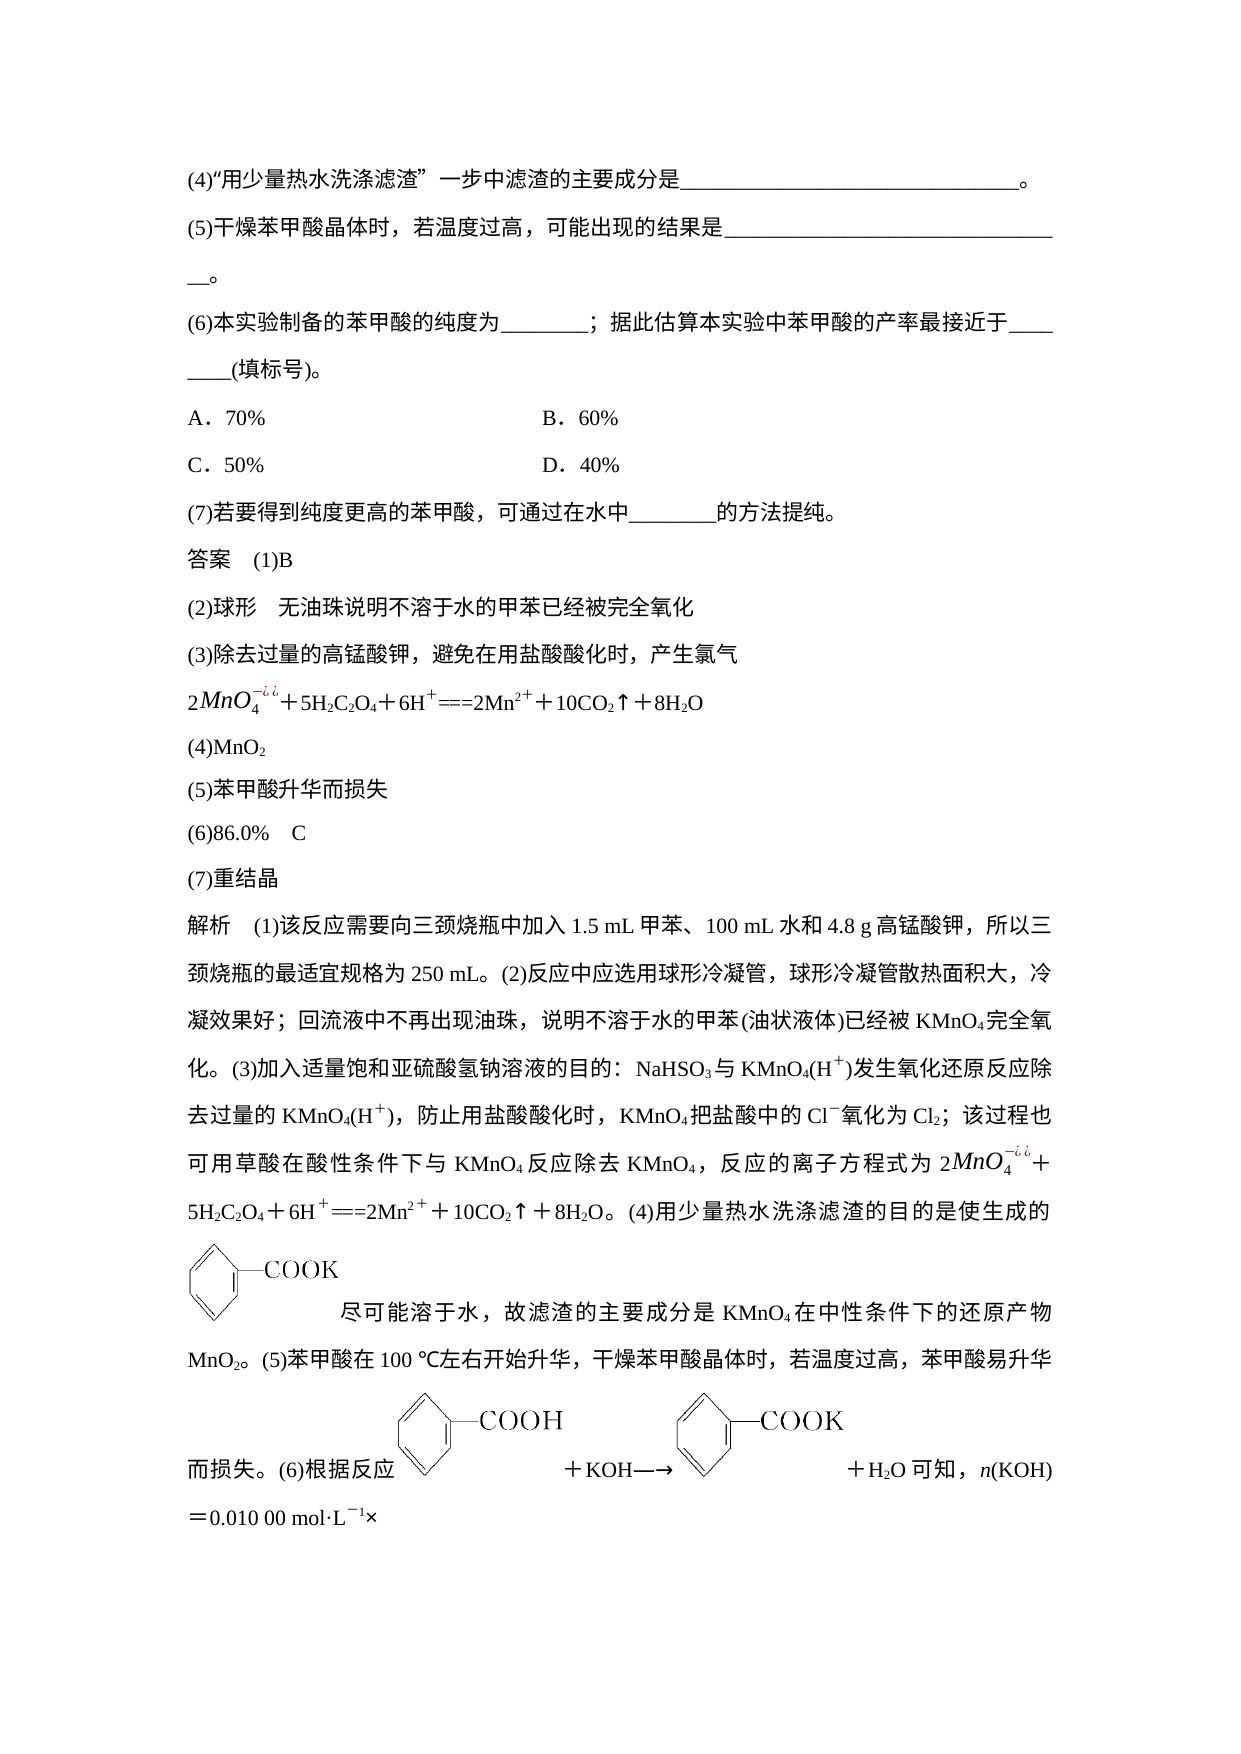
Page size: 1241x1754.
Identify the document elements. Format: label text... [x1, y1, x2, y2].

text A．70% B．60% [187, 399, 1053, 431]
text (4)MnO2 [187, 734, 1053, 759]
text 解析 (1)该反应需要向三颈烧瓶中加入1.5 mL甲苯、100 mL水和4.8 g高锰酸钾，所以三颈烧瓶的最适宜规格为250 mL。(2)反应中应选用球形冷凝管，球形冷凝管散热面积大，冷凝效果好；回流液中不再出现油珠，说明不溶于水的甲苯(油状液体)已经被KMnO4完全氧化。(3)加入适量饱和亚硫酸氢钠溶液的目的：NaHSO3与KMnO4(H＋)发生氧化还原反应除去过量的KMnO4(H＋)，防止用盐酸酸化时，KMnO4把盐酸中的Cl－氧化为Cl2；该过程也可用草酸在酸性条件下与KMnO4反应除去KMnO4，反应的离子方程式为2＋5H2C2O4＋6H＋===2Mn2＋＋10CO2↑＋8H2O。(4)用少量热水洗涤滤渣的目的是使生成的尽可能溶于水，故滤渣的主要成分是KMnO4在中性条件下的还原产物MnO2。(5)苯甲酸在100 ℃左右开始升华，干燥苯甲酸晶体时，若温度过高，苯甲酸易升华而损失。(6)根据反应＋KOH―→＋H2O可知，n(KOH)＝0.010 00 mol·L－1× [187, 908, 1053, 1532]
picture [396, 1390, 563, 1478]
text 答案 (1)B [187, 542, 1053, 574]
text (6)86.0% C [187, 820, 1053, 845]
text C．50% D．40% [187, 447, 1053, 479]
text (4)“用少量热水洗涤滤渣”一步中滤渣的主要成分是_______________________________。 [187, 162, 1053, 194]
text (7)重结晶 [187, 861, 1053, 892]
text (6)本实验制备的苯甲酸的纯度为________；据此估算本实验中苯甲酸的产率最接近于________(填标号)。 [187, 304, 1053, 384]
picture [187, 1241, 340, 1321]
text 2＋5H2C2O4＋6H＋===2Mn2＋＋10CO2↑＋8H2O [187, 684, 1053, 718]
text (7)若要得到纯度更高的苯甲酸，可通过在水中________的方法提纯。 [187, 494, 1053, 526]
text (5)苯甲酸升华而损失 [187, 772, 1053, 804]
text (3)除去过量的高锰酸钾，避免在用盐酸酸化时，产生氯气 [187, 637, 1053, 669]
text (2)球形 无油珠说明不溶于水的甲苯已经被完全氧化 [187, 589, 1053, 621]
picture [673, 1390, 846, 1478]
text (5)干燥苯甲酸晶体时，若温度过高，可能出现的结果是________________________________。 [187, 209, 1053, 289]
